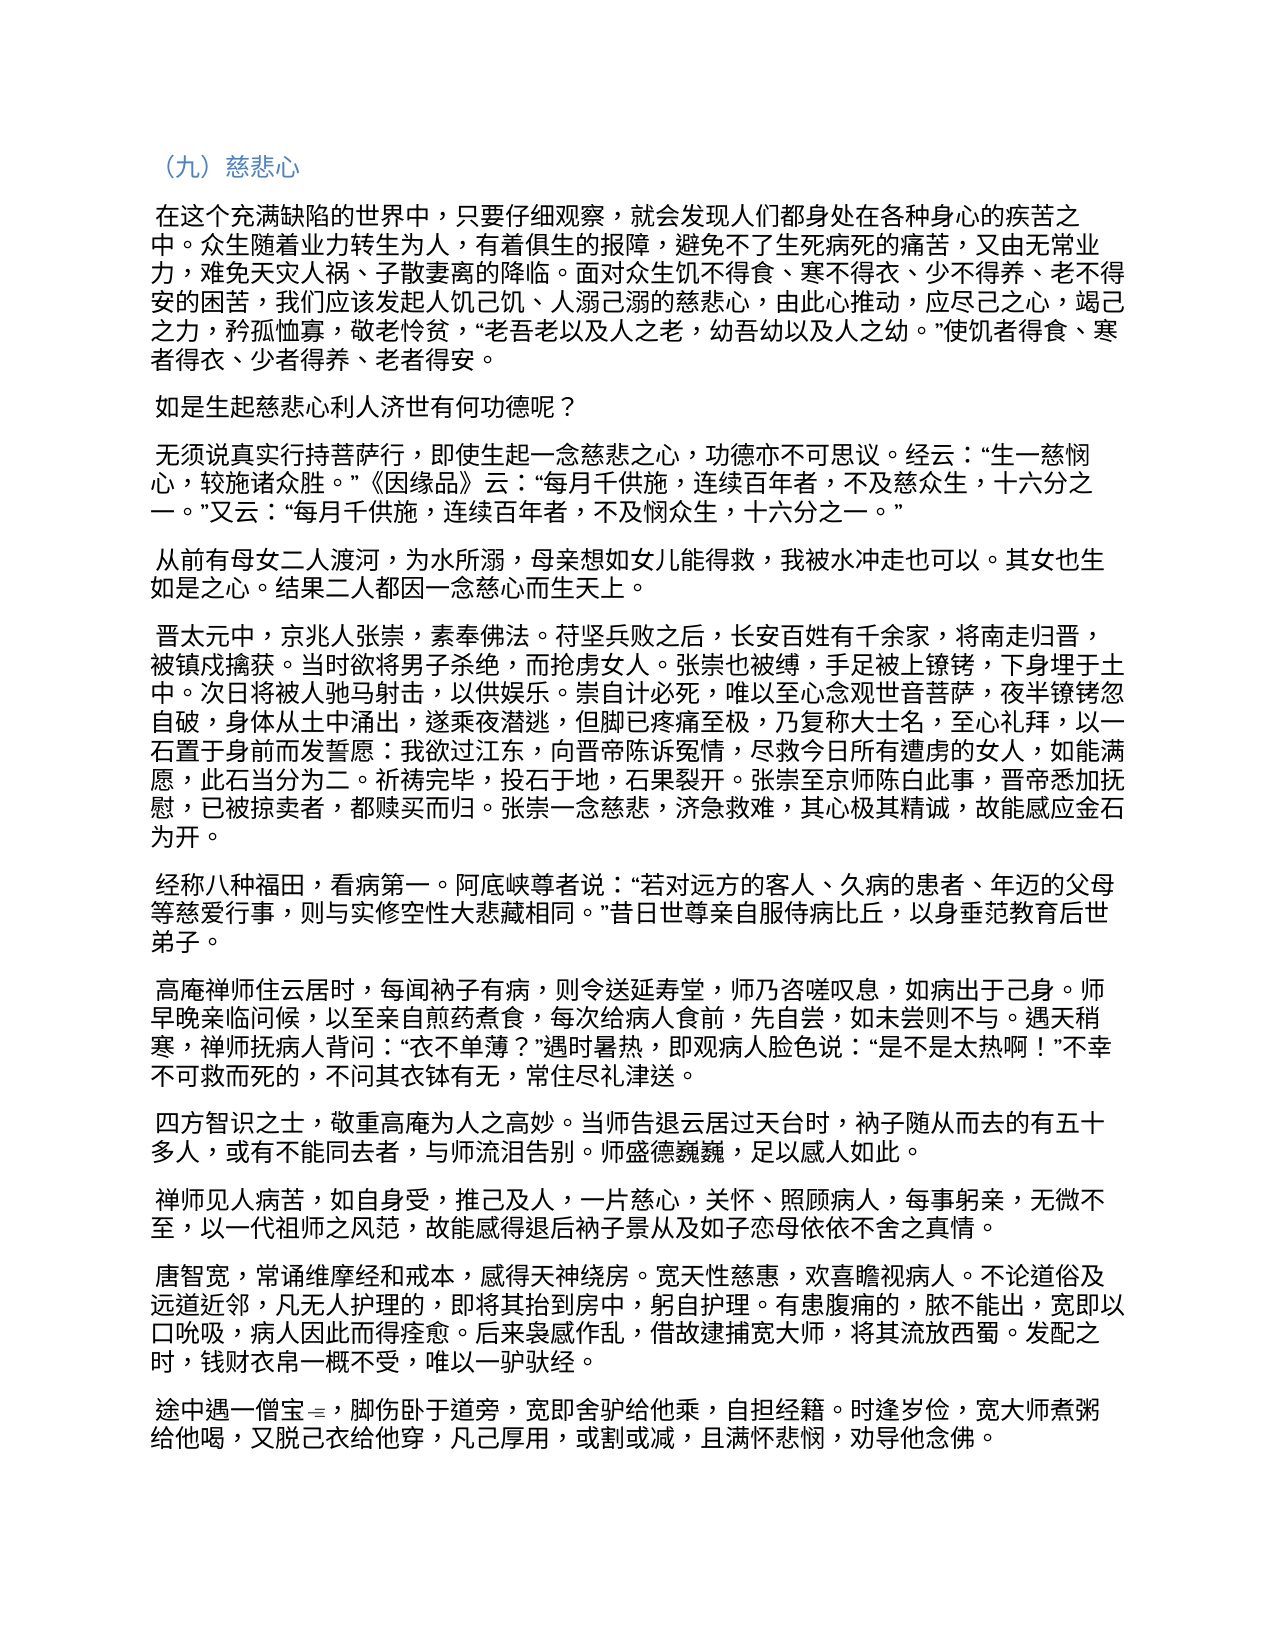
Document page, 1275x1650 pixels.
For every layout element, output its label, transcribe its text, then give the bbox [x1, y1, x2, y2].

text 高庵禅师住云居时，每闻衲子有病，则令送延寿堂，师乃咨嗟叹息，如病出于己身。师早晚亲临问候，以至亲自煎药煮食，每次给病人食前，先自尝，如未尝则不与。遇天稍寒，禅师抚病人背问：“衣不单薄？”遇时暑热，即观病人脸色说：“是不是太热啊！”不幸不可救而死的，不问其衣钵有无，常住尽礼津送。 [150, 977, 1125, 1092]
text 唐智宽，常诵维摩经和戒本，感得天神绕房。宽天性慈惠，欢喜瞻视病人。不论道俗及远道近邻，凡无人护理的，即将其抬到房中，躬自护理。有患腹痈的，脓不能出，宽即以口吮吸，病人因此而得痊愈。后来袅感作乱，借故逮捕宽大师，将其流放西蜀。发配之时，钱财衣帛一概不受，唯以一驴驮经。 [150, 1263, 1125, 1378]
text 途中遇一僧宝，脚伤卧于道旁，宽即舍驴给他乘，自担经籍。时逢岁俭，宽大师煮粥给他喝，又脱己衣给他穿，凡己厚用，或割或减，且满怀悲悯，劝导他念佛。 [150, 1397, 1125, 1454]
text 经称八种福田，看病第一。阿底峡尊者说：“若对远方的客人、久病的患者、年迈的父母等慈爱行事，则与实修空性大悲藏相同。”昔日世尊亲自服侍病比丘，以身垂范教育后世弟子。 [150, 872, 1125, 958]
text 禅师见人病苦，如自身受，推己及人，一片慈心，关怀、照顾病人，每事躬亲，无微不至，以一代祖师之风范，故能感得退后衲子景从及如子恋母依依不舍之真情。 [150, 1187, 1125, 1244]
text 晋太元中，京兆人张崇，素奉佛法。苻坚兵败之后，长安百姓有千余家，将南走归晋，被镇戍擒获。当时欲将男子杀绝，而抢虏女人。张崇也被缚，手足被上镣铐，下身埋于土中。次日将被人驰马射击，以供娱乐。崇自计必死，唯以至心念观世音菩萨，夜半镣铐忽自破，身体从土中涌出，遂乘夜潜逃，但脚已疼痛至极，乃复称大士名，至心礼拜，以一石置于身前而发誓愿：我欲过江东，向晋帝陈诉冤情，尽救今日所有遭虏的女人，如能满愿，此石当分为二。祈祷完毕，投石于地，石果裂开。张崇至京师陈白此事，晋帝悉加抚慰，已被掠卖者，都赎买而归。张崇一念慈悲，济急救难，其心极其精诚，故能感应金石为开。 [150, 623, 1125, 853]
subtitle （九）慈悲心 [150, 150, 1125, 184]
text 在这个充满缺陷的世界中，只要仔细观察，就会发现人们都身处在各种身心的疾苦之中。众生随着业力转生为人，有着俱生的报障，避免不了生死病死的痛苦，又由无常业力，难免天灾人祸、子散妻离的降临。面对众生饥不得食、寒不得衣、少不得养、老不得安的困苦，我们应该发起人饥己饥、人溺己溺的慈悲心，由此心推动，应尽己之心，竭己之力，矜孤恤寡，敬老怜贫，“老吾老以及人之老，幼吾幼以及人之幼。”使饥者得食、寒者得衣、少者得养、老者得安。 [150, 203, 1125, 375]
text 如是生起慈悲心利人济世有何功德呢？ [150, 394, 1125, 423]
text 四方智识之士，敬重高庵为人之高妙。当师告退云居过天台时，衲子随从而去的有五十多人，或有不能同去者，与师流泪告别。师盛德巍巍，足以感人如此。 [150, 1110, 1125, 1168]
text 从前有母女二人渡河，为水所溺，母亲想如女儿能得救，我被水冲走也可以。其女也生如是之心。结果二人都因一念慈心而生天上。 [150, 547, 1125, 604]
text 无须说真实行持菩萨行，即使生起一念慈悲之心，功德亦不可思议。经云：“生一慈悯心，较施诸众胜。”《因缘品》云：“每月千供施，连续百年者，不及慈众生，十六分之一。”又云：“每月千供施，连续百年者，不及悯众生，十六分之一。” [150, 442, 1125, 528]
